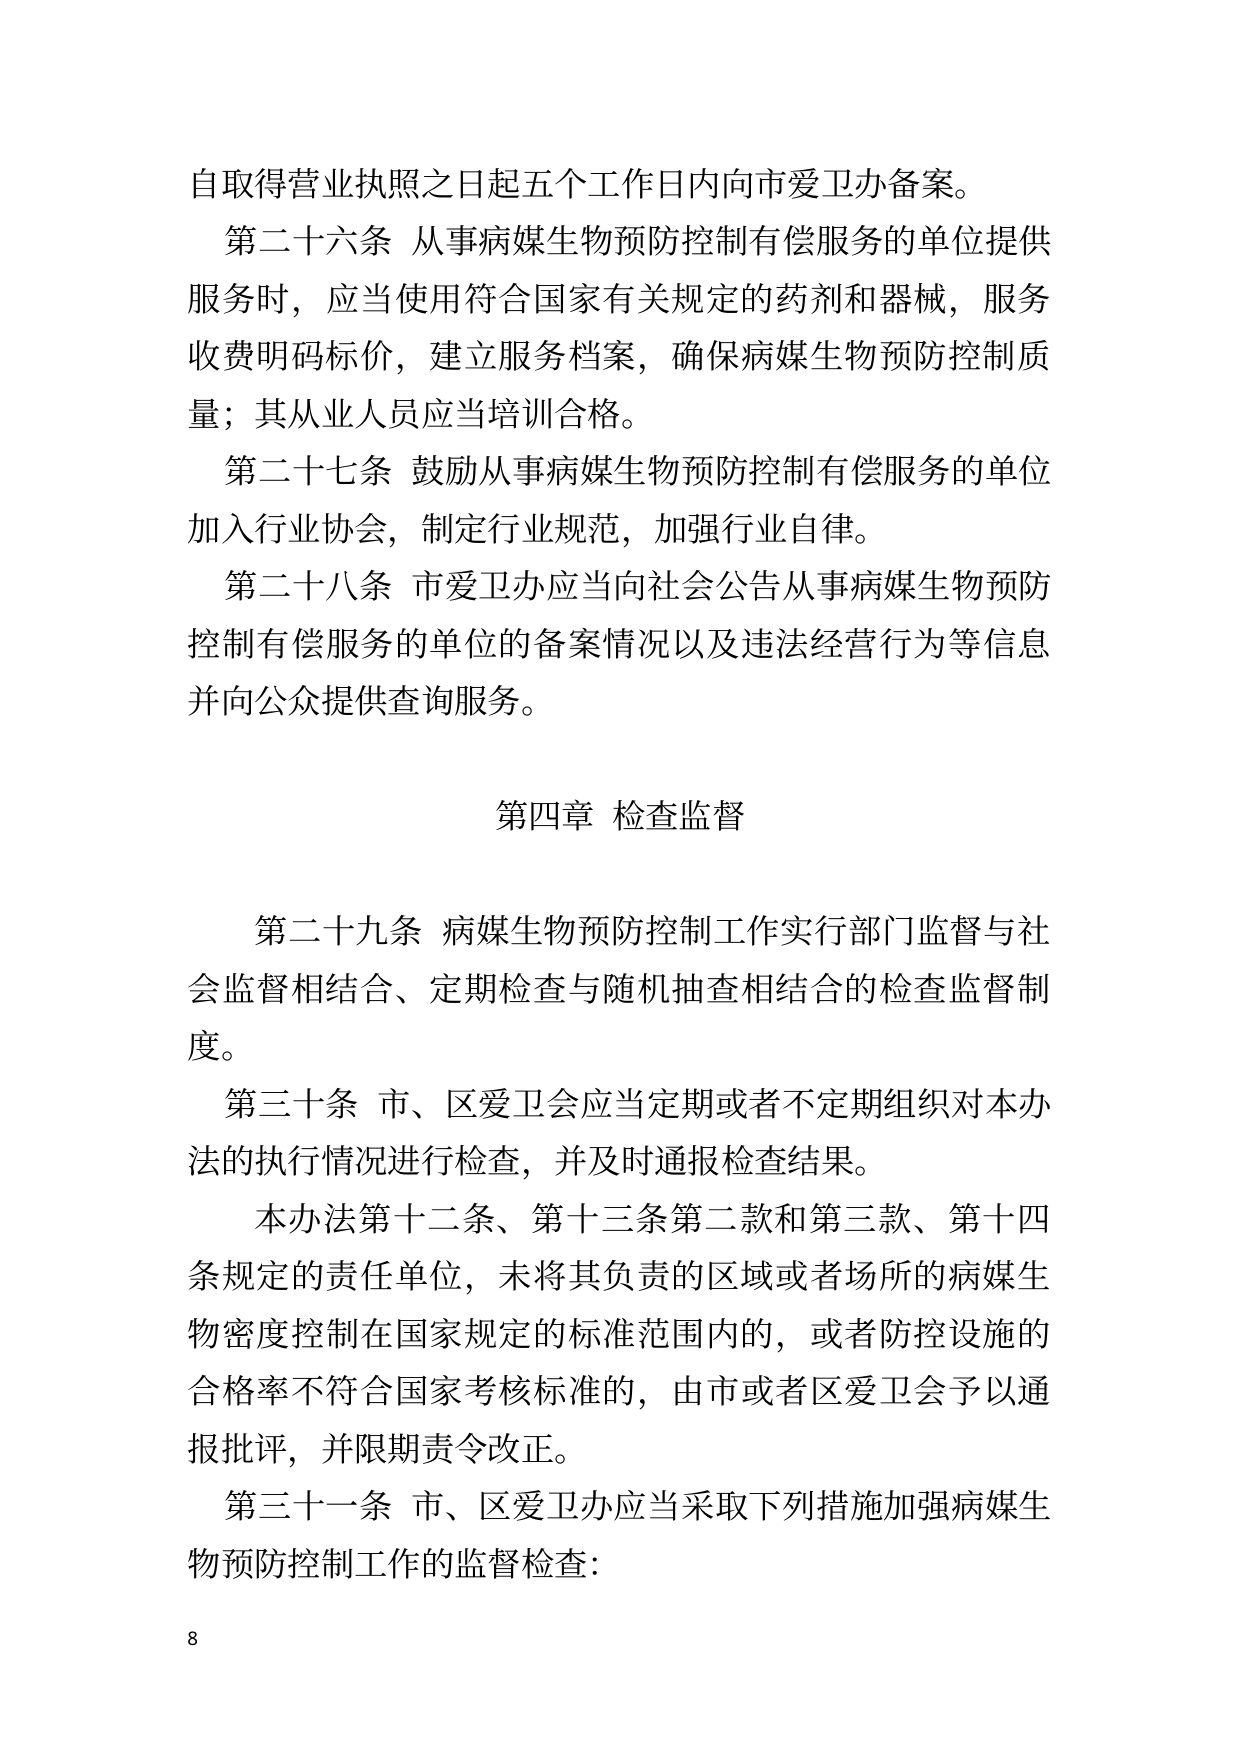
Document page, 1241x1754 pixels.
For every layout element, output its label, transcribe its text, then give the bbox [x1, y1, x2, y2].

text 第三十条 市、区爱卫会应当定期或者不定期组织对本办法的执行情况进行检查，并及时通报检查结果。 [187, 1070, 1053, 1185]
text 第三十一条 市、区爱卫办应当采取下列措施加强病媒生物预防控制工作的监督检查： [187, 1472, 1053, 1587]
text 第二十八条 市爱卫办应当向社会公告从事病媒生物预防控制有偿服务的单位的备案情况以及违法经营行为等信息，并向公众提供查询服务。 [187, 552, 1053, 725]
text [187, 150, 1053, 207]
text 本办法第十二条、第十三条第二款和第三款、第十四条规定的责任单位，未将其负责的区域或者场所的病媒生物密度控制在国家规定的标准范围内的，或者防控设施的合格率不符合国家考核标准的，由市或者区爱卫会予以通报批评，并限期责令改正。 [187, 1185, 1053, 1472]
text 第二十六条 从事病媒生物预防控制有偿服务的单位提供服务时，应当使用符合国家有关规定的药剂和器械，服务收费明码标价，建立服务档案，确保病媒生物预防控制质量；其从业人员应当培训合格。 [187, 207, 1053, 437]
text 第二十七条 鼓励从事病媒生物预防控制有偿服务的单位加入行业协会，制定行业规范，加强行业自律。 [187, 437, 1053, 552]
text 第二十九条 病媒生物预防控制工作实行部门监督与社会监督相结合、定期检查与随机抽查相结合的检查监督制度。 [187, 897, 1053, 1070]
text 第四章 检查监督 [187, 782, 1053, 840]
